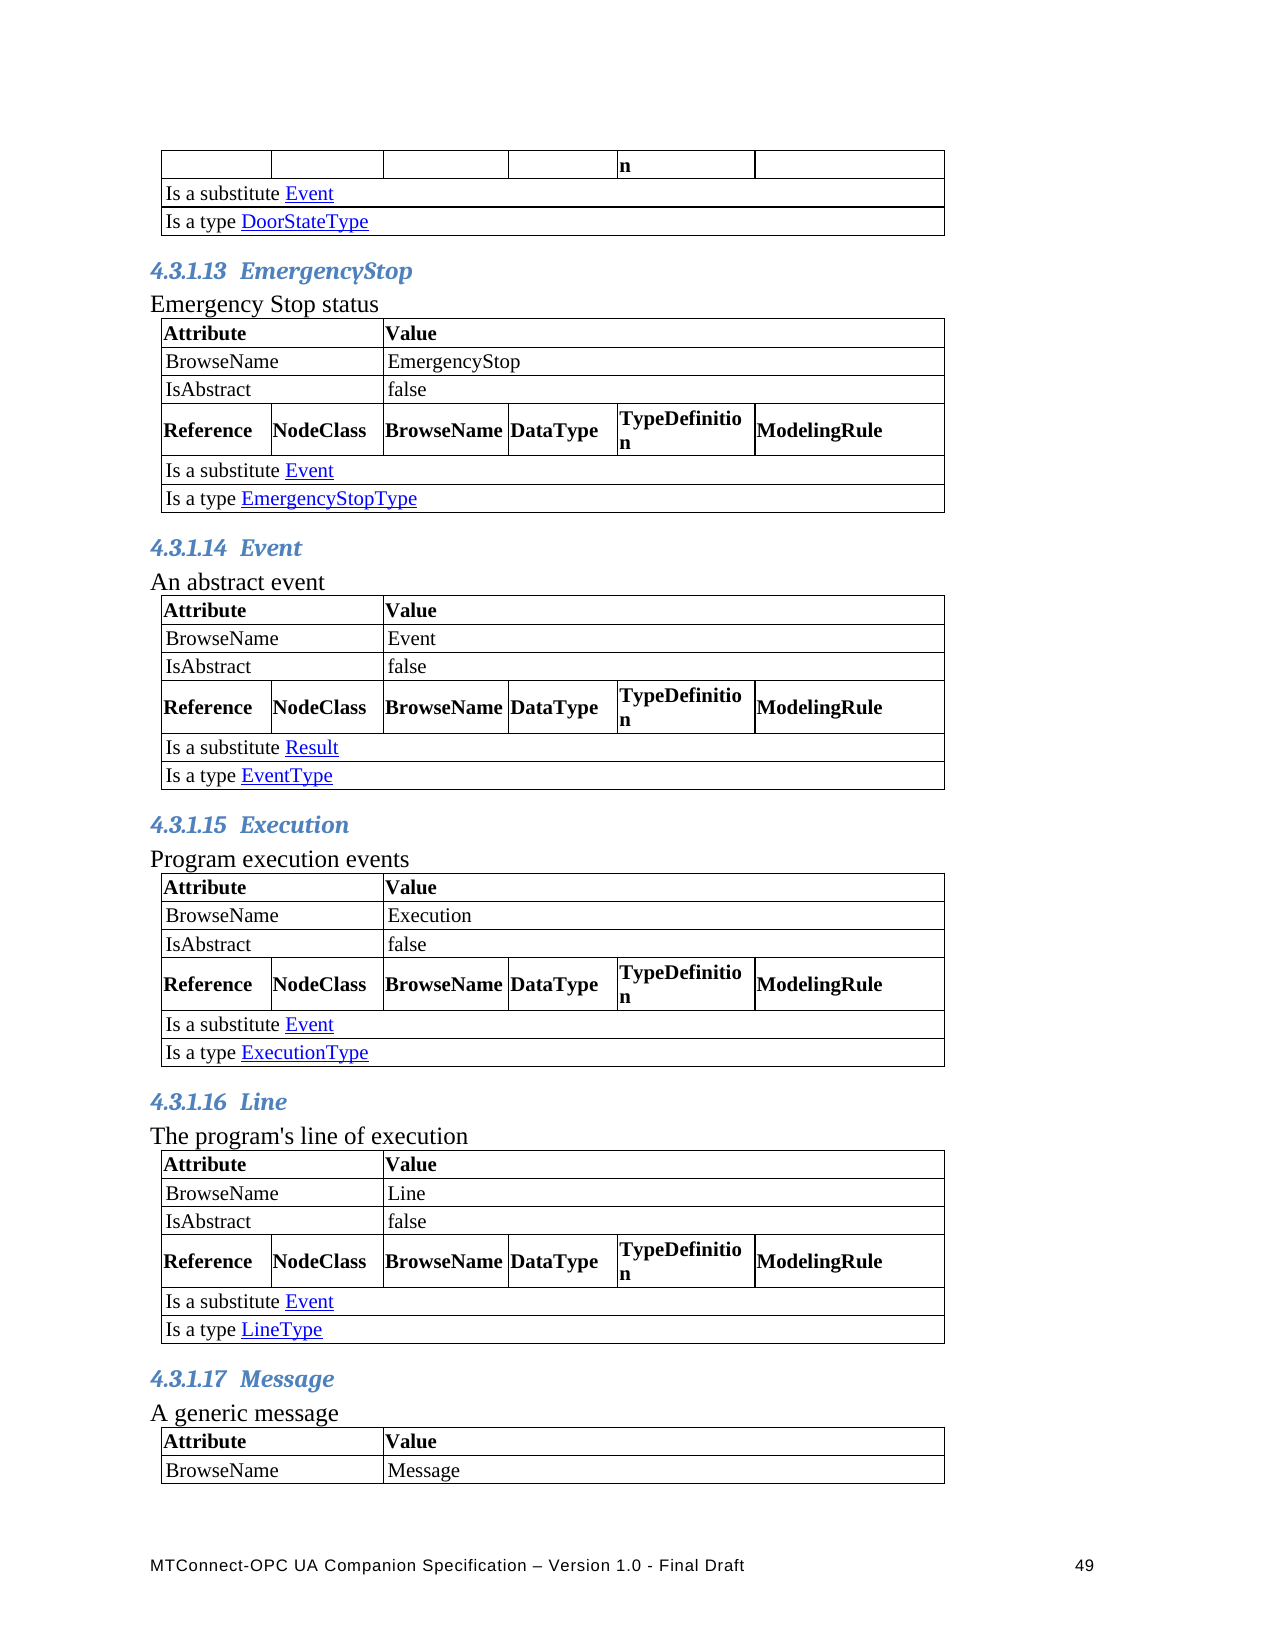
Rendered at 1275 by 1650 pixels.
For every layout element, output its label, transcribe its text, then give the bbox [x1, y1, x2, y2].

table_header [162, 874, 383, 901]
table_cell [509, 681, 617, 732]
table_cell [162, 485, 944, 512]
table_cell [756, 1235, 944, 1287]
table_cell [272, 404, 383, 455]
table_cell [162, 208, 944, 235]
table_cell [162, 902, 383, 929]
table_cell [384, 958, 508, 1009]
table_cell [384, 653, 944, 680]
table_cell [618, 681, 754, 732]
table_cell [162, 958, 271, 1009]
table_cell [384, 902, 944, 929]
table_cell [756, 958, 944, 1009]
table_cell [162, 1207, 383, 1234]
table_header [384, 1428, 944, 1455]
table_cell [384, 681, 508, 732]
subtitle Message [150, 1365, 1125, 1394]
text A generic message [150, 1398, 1125, 1427]
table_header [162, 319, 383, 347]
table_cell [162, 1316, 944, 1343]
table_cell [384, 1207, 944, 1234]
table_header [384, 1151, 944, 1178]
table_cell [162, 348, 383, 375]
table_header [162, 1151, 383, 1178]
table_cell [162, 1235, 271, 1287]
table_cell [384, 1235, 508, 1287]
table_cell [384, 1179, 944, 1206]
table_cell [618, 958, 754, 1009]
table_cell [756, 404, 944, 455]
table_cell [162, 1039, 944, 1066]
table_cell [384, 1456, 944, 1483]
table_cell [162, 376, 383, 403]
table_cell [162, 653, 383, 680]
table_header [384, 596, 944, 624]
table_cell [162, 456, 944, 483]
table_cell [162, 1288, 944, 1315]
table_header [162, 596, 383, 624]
text The program's line of execution [150, 1121, 1125, 1149]
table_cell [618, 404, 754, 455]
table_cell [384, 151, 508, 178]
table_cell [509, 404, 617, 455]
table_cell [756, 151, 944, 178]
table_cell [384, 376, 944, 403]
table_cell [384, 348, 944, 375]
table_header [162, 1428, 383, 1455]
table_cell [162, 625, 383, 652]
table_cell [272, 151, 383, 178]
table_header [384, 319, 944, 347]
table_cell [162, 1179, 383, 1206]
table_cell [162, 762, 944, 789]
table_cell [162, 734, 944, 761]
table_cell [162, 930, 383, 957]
subtitle Event [150, 534, 1125, 562]
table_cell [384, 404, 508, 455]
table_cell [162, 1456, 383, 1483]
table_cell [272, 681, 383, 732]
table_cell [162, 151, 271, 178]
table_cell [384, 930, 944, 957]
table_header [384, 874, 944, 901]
subtitle Line [150, 1088, 1125, 1117]
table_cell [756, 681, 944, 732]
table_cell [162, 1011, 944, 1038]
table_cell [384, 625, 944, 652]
text Emergency Stop status [150, 289, 1125, 318]
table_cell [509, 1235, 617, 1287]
subtitle EmergencyStop [150, 257, 1125, 285]
text An abstract event [150, 567, 1125, 595]
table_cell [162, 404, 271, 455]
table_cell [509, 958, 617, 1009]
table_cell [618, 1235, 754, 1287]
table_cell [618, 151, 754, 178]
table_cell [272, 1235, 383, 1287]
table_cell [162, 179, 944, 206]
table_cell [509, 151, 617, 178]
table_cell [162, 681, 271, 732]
subtitle Execution [150, 811, 1125, 839]
text Program execution events [150, 844, 1125, 872]
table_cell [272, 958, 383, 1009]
